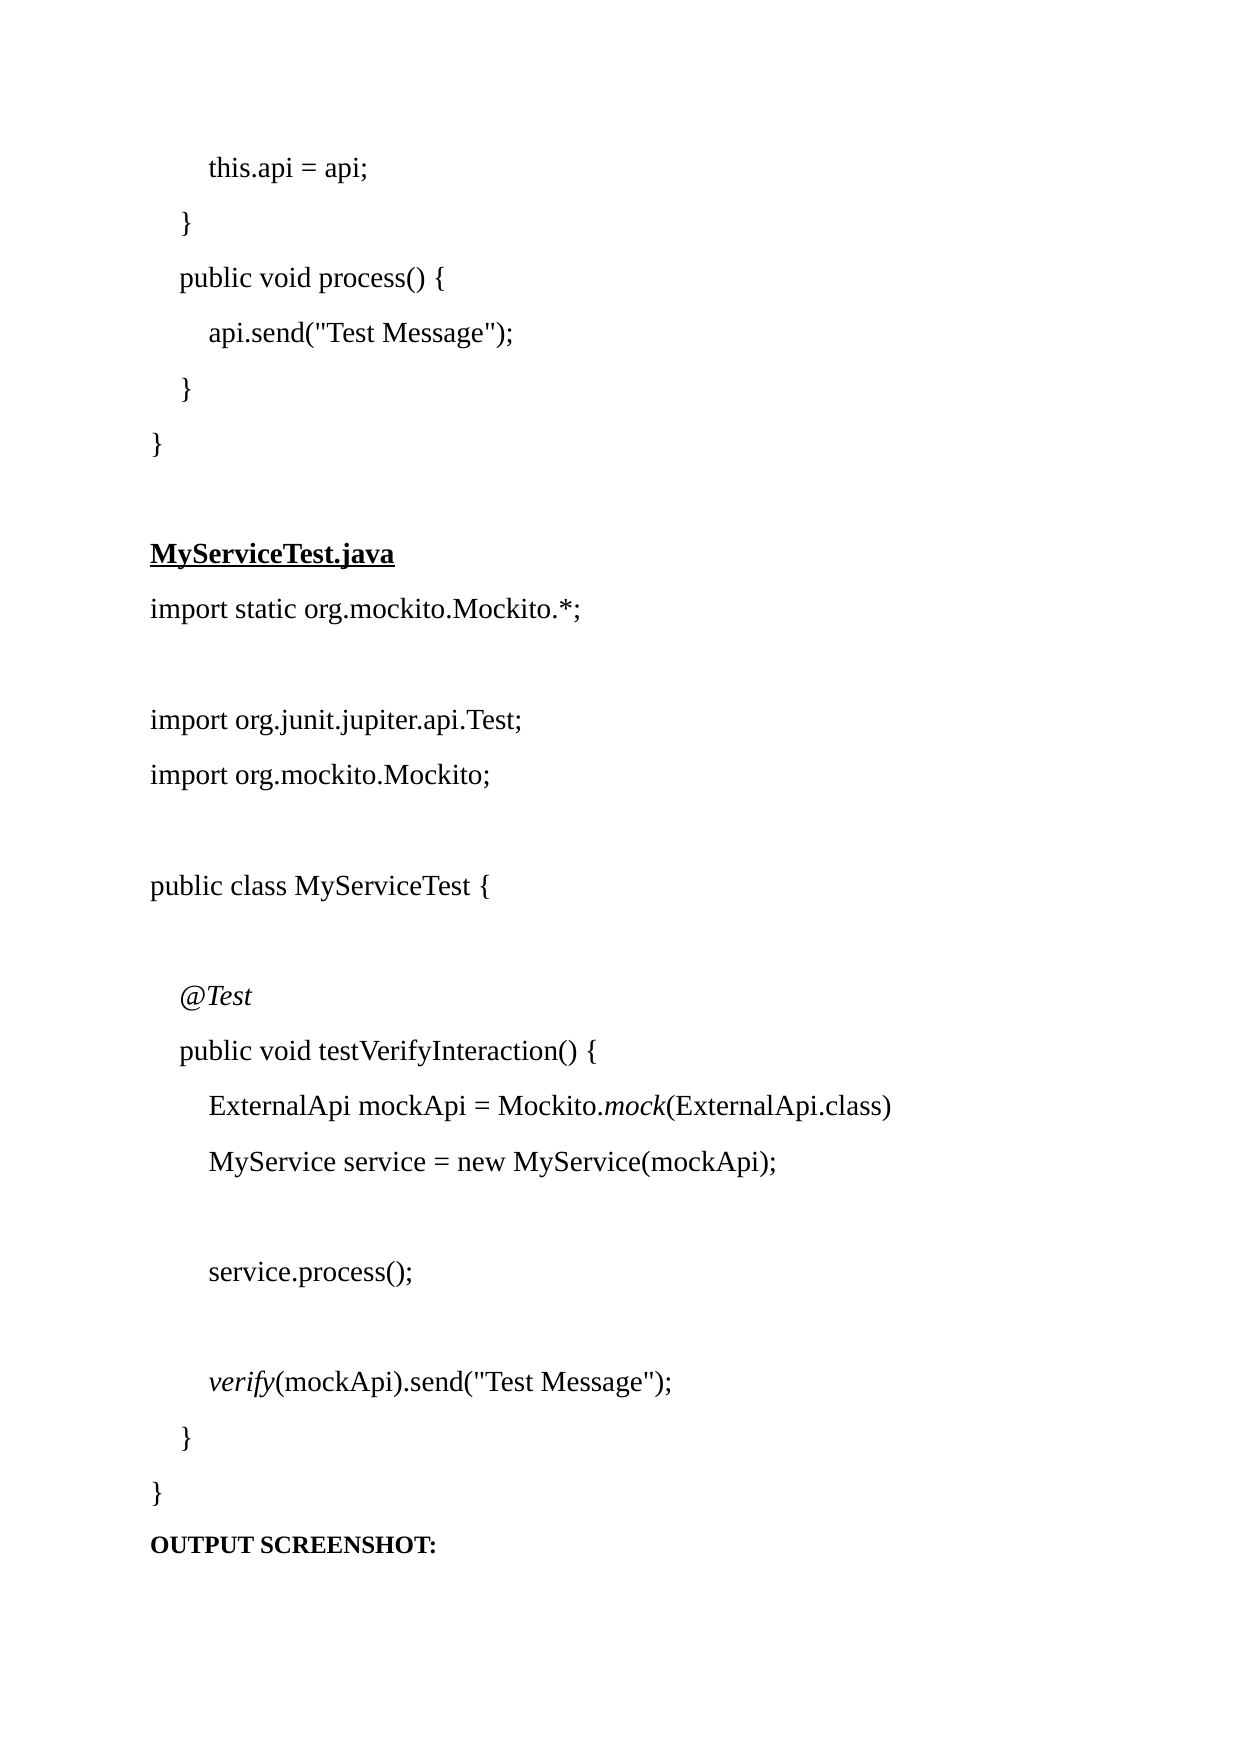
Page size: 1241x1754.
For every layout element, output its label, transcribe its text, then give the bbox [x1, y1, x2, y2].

text verify(mockApi).send("Test Message"); [150, 1364, 1090, 1398]
text MyServiceTest.java [150, 536, 1090, 570]
text this.api = api; [150, 150, 1090, 183]
text } [150, 1475, 1090, 1508]
text } [150, 426, 1090, 459]
text } [150, 205, 1090, 239]
text import org.mockito.Mockito; [150, 757, 1090, 791]
text } [150, 1420, 1090, 1453]
text ExternalApi mockApi = Mockito.mock(ExternalApi.class) [150, 1088, 1090, 1122]
text service.process(); [150, 1254, 1090, 1288]
text @Test [150, 978, 1090, 1012]
text api.send("Test Message"); [150, 316, 1090, 349]
text MyService service = new MyService(mockApi); [150, 1144, 1090, 1177]
text public void testVerifyInteraction() { [150, 1033, 1090, 1067]
text import org.junit.jupiter.api.Test; [150, 702, 1090, 736]
text } [150, 371, 1090, 404]
text public class MyServiceTest { [150, 868, 1090, 901]
text OUTPUT SCREENSHOT: [150, 1530, 1090, 1559]
text public void process() { [150, 260, 1090, 294]
text import static org.mockito.Mockito.*; [150, 592, 1090, 625]
